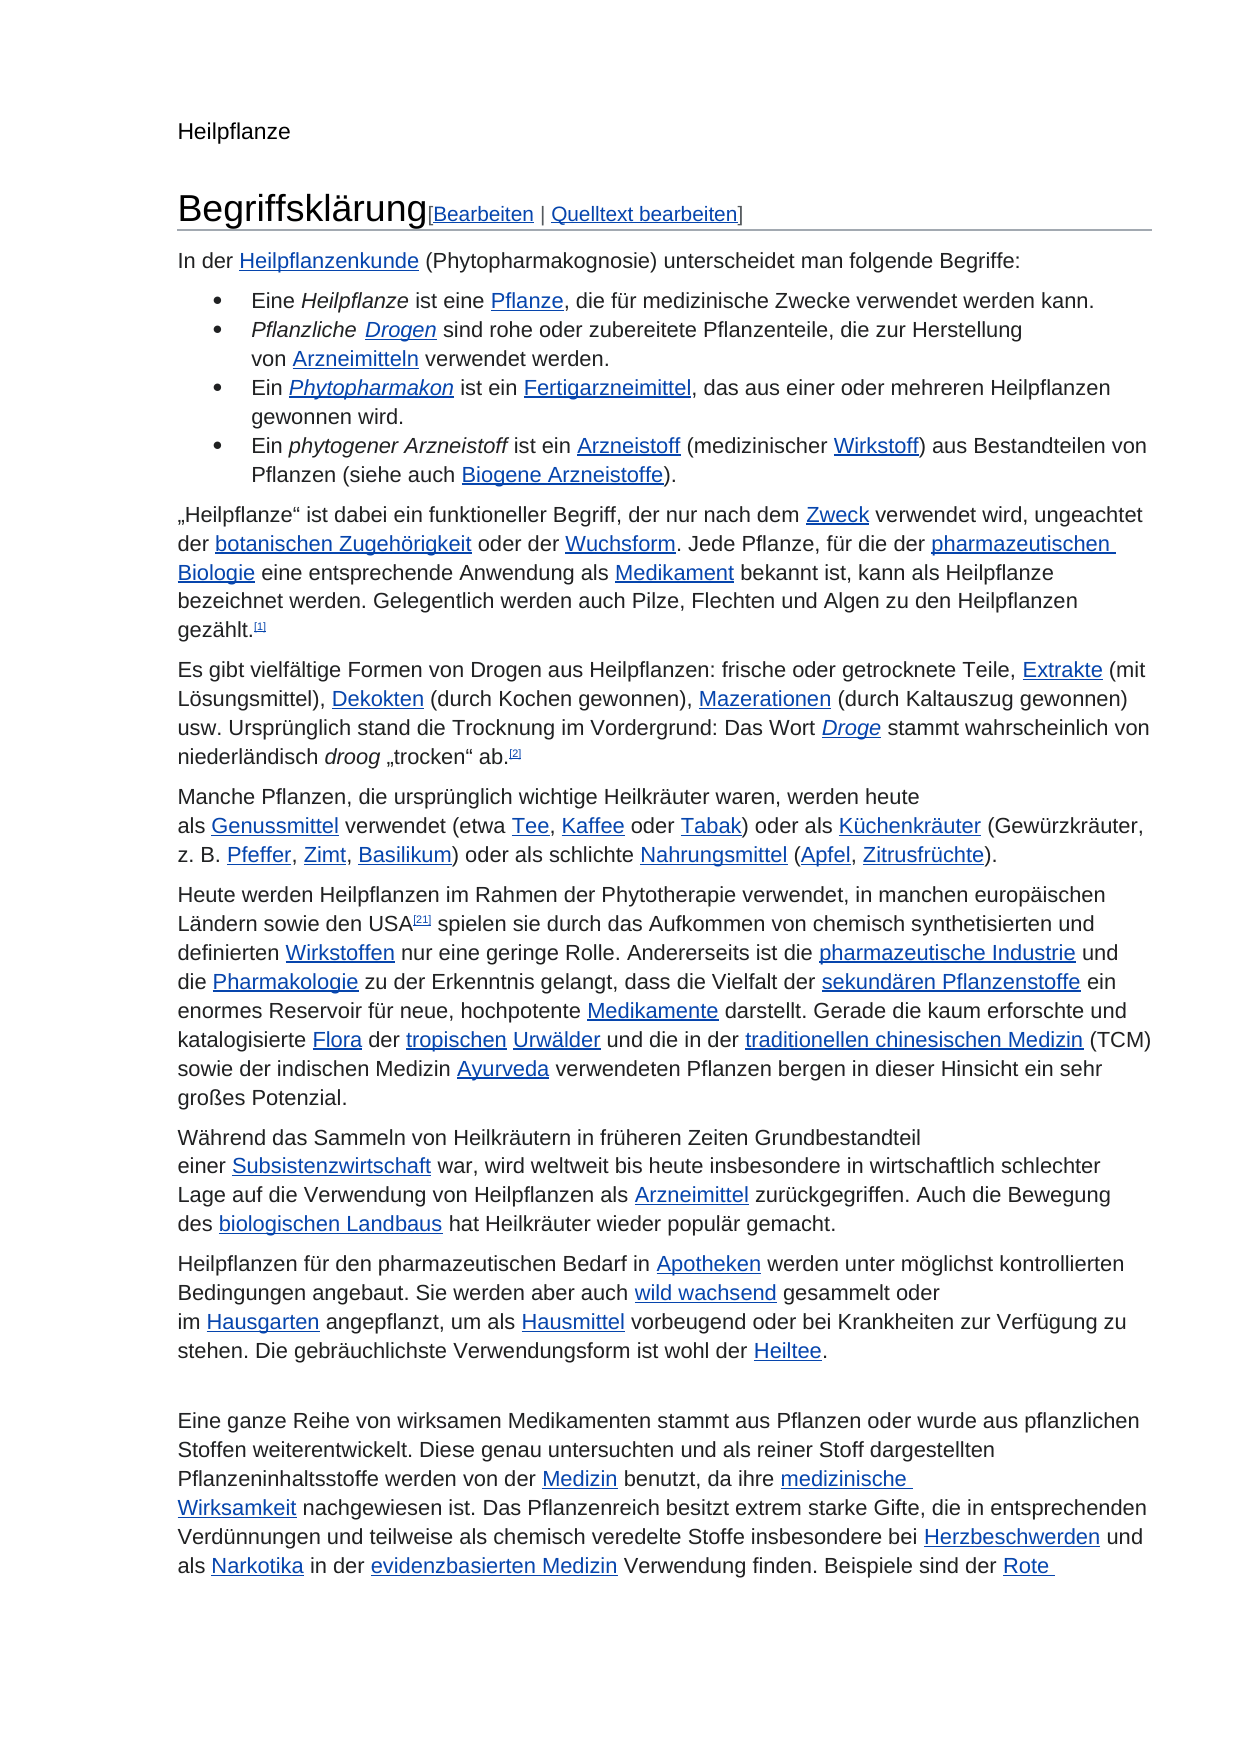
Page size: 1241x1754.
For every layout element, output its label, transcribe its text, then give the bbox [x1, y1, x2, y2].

text „Heilpflanze“ ist dabei ein funktioneller Begriff, der nur nach dem Zweck verwendet wird, ungeachtet der botanischen Zugehörigkeit oder der Wuchsform. Jede Pflanze, für die der pharmazeutischen Biologie eine entsprechende Anwendung als Medikament bekannt ist, kann als Heilpflanze bezeichnet werden. Gelegentlich werden auch Pilze, Flechten und Algen zu den Heilpflanzen gezählt.[1] [177, 501, 1152, 642]
text Es gibt vielfältige Formen von Drogen aus Heilpflanzen: frische oder getrocknete Teile, Extrakte (mit Lösungsmittel), Dekokten (durch Kochen gewonnen), Mazerationen (durch Kaltauszug gewonnen) usw. Ursprünglich stand die Trocknung im Vordergrund: Das Wort Droge stammt wahrscheinlich von niederländisch droog „trocken“ ab.[2] [177, 657, 1152, 769]
subtitle Begriffsklärung[Bearbeiten | Quelltext bearbeiten] [177, 186, 1152, 229]
text Heilpflanze [177, 118, 1152, 144]
list Ein Phytopharmakon ist ein Fertigarzneimittel, das aus einer oder mehreren Heilpflanzen gewonnen wird. [213, 375, 1152, 429]
text Heilpflanzen für den pharmazeutischen Bedarf in Apotheken werden unter möglichst kontrollierten Bedingungen angebaut. Sie werden aber auch wild wachsend gesammelt oder im Hausgarten angepflanzt, um als Hausmittel vorbeugend oder bei Krankheiten zur Verfügung zu stehen. Die gebräuchlichste Verwendungsform ist wohl der Heiltee. [177, 1251, 1152, 1363]
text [177, 1378, 1152, 1578]
text Manche Pflanzen, die ursprünglich wichtige Heilkräuter waren, werden heute als Genussmittel verwendet (etwa Tee, Kaffee oder Tabak) oder als Küchenkräuter (Gewürzkräuter, z. B. Pfeffer, Zimt, Basilikum) oder als schlichte Nahrungsmittel (Apfel, Zitrusfrüchte). [177, 784, 1152, 867]
text In der Heilpflanzenkunde (Phytopharmakognosie) unterscheidet man folgende Begriffe: [177, 248, 1152, 273]
text Heute werden Heilpflanzen im Rahmen der Phytotherapie verwendet, in manchen europäischen Ländern sowie den USA[21] spielen sie durch das Aufkommen von chemisch synthetisierten und definierten Wirkstoffen nur eine geringe Rolle. Andererseits ist die pharmazeutische Industrie und die Pharmakologie zu der Erkenntnis gelangt, dass die Vielfalt der sekundären Pflanzenstoffe ein enormes Reservoir für neue, hochpotente Medikamente darstellt. Gerade die kaum erforschte und katalogisierte Flora der tropischen Urwälder und die in der traditionellen chinesischen Medizin (TCM) sowie der indischen Medizin Ayurveda verwendeten Pflanzen bergen in dieser Hinsicht ein sehr großes Potenzial. [177, 882, 1152, 1110]
text Während das Sammeln von Heilkräutern in früheren Zeiten Grundbestandteil einer Subsistenzwirtschaft war, wird weltweit bis heute insbesondere in wirtschaftlich schlechter Lage auf die Verwendung von Heilpflanzen als Arzneimittel zurückgegriffen. Auch die Bewegung des biologischen Landbaus hat Heilkräuter wieder populär gemacht. [177, 1124, 1152, 1236]
list Ein phytogener Arzneistoff ist ein Arzneistoff (medizinischer Wirkstoff) aus Bestandteilen von Pflanzen (siehe auch Biogene Arzneistoffe). [213, 433, 1152, 487]
list Pflanzliche Drogen sind rohe oder zubereitete Pflanzenteile, die zur Herstellung von Arzneimitteln verwendet werden. [213, 317, 1152, 371]
list Eine Heilpflanze ist eine Pflanze, die für medizinische Zwecke verwendet werden kann. [213, 288, 1152, 313]
